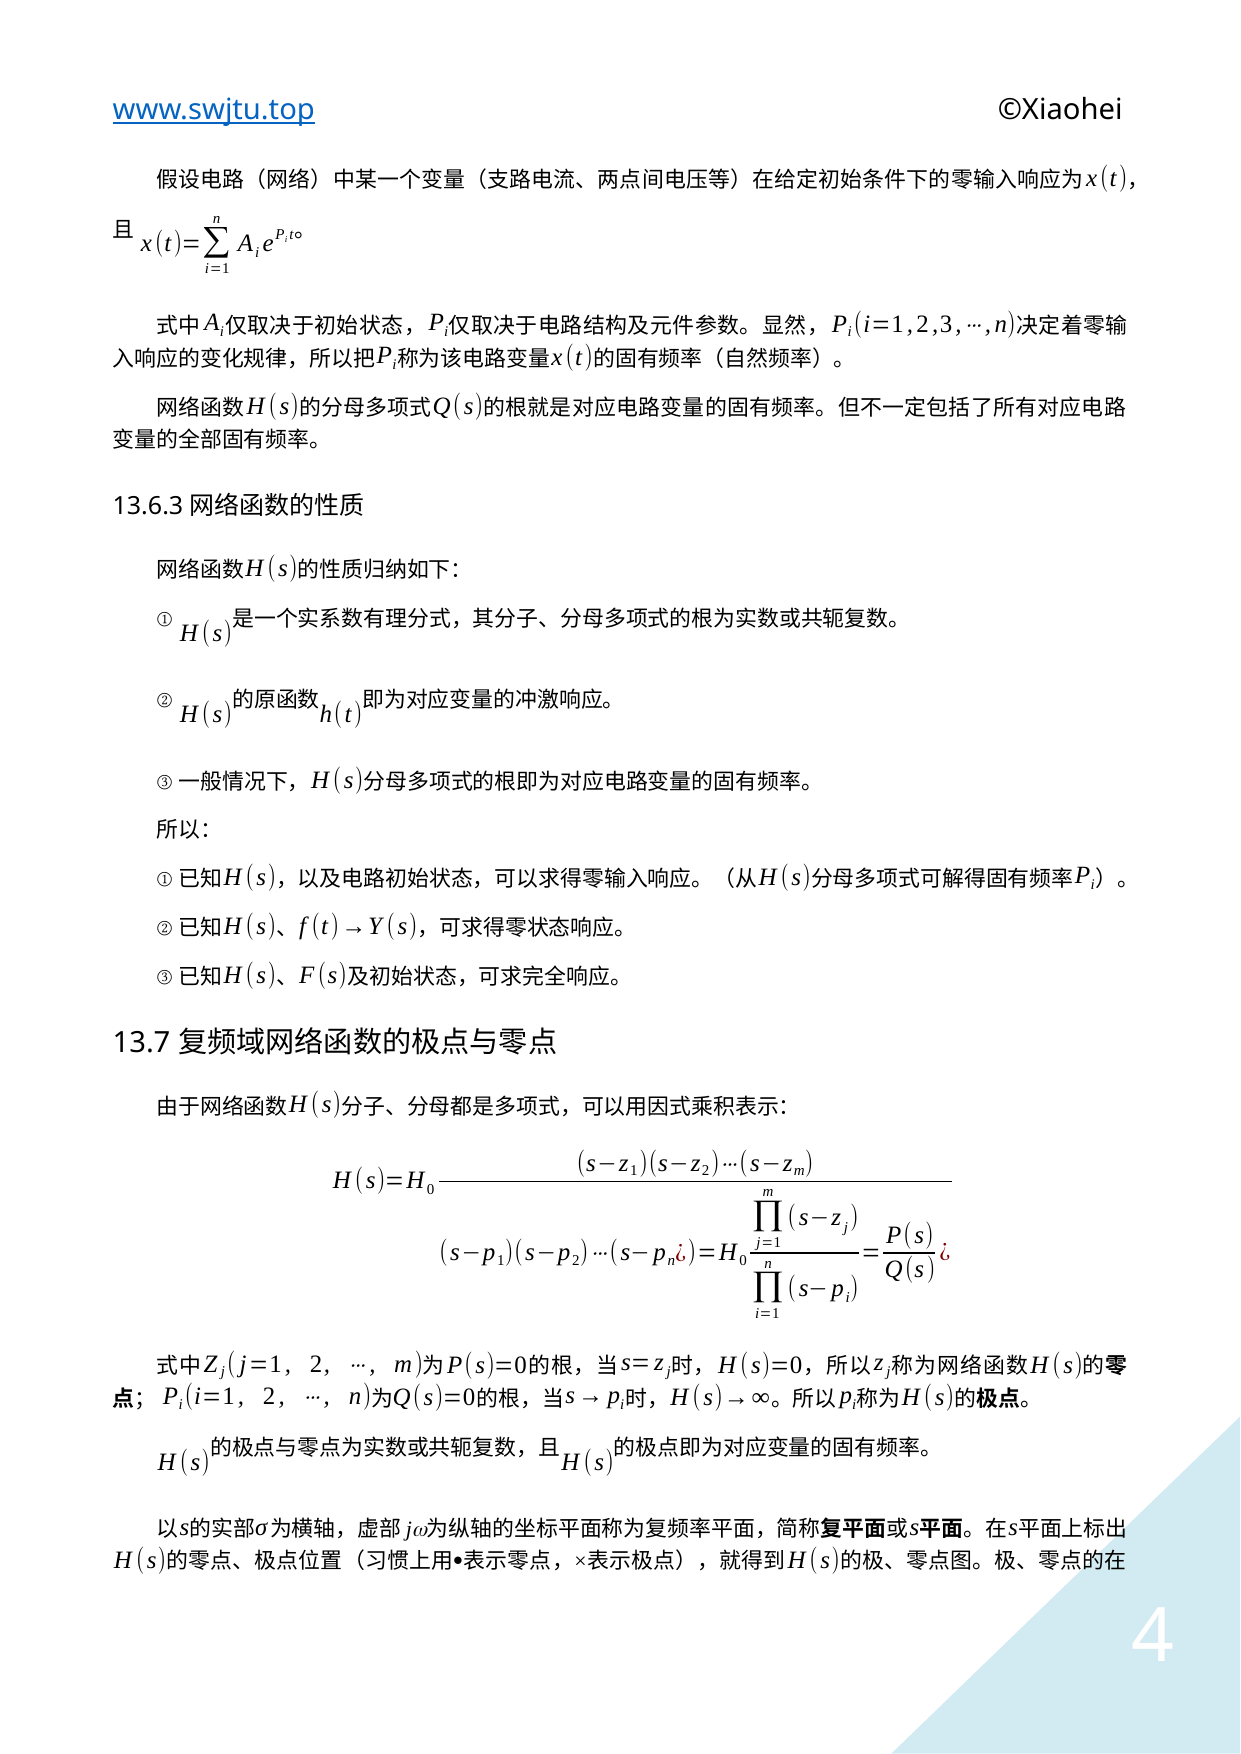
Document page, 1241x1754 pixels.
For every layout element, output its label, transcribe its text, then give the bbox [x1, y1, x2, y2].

text 假设电路（网络）中某一个变量（支路电流、两点间电压等）在给定初始条件下的零输入响应为，且 。 [112, 162, 1128, 292]
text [112, 1511, 1128, 1576]
text 网络函数的性质归纳如下： [112, 552, 1128, 584]
subtitle 13.6.3 网络函数的性质 [112, 471, 1128, 536]
text ③ 一般情况下，分母多项式的根即为对应电路变量的固有频率。 [112, 763, 1128, 796]
text ② 的原函数即为对应变量的冲激响应。 [112, 682, 1128, 747]
text ② 已知、，可求得零状态响应。 [112, 909, 1128, 942]
text 网络函数的分母多项式的根就是对应电路变量的固有频率。但不一定包括了所有对应电路变量的全部固有频率。 [112, 389, 1128, 454]
text 由于网络函数分子、分母都是多项式，可以用因式乘积表示： [112, 1088, 1128, 1121]
text 所以： [112, 812, 1128, 844]
text ① 是一个实系数有理分式，其分子、分母多项式的根为实数或共轭复数。 [112, 601, 1128, 666]
text ① 已知，以及电路初始状态，可以求得零输入响应。（从分母多项式可解得固有频率）。 [112, 861, 1128, 893]
text 式中为的根，当时，，所以称为网络函数的零点； 为的根，当时，。所以称为的极点。 [112, 1348, 1128, 1413]
subtitle 13.7 复频域网络函数的极点与零点 [112, 1007, 1128, 1072]
text 的极点与零点为实数或共轭复数，且的极点即为对应变量的固有频率。 [112, 1429, 1128, 1494]
text ③ 已知、及初始状态，可求完全响应。 [112, 958, 1128, 991]
text 式中仅取决于初始状态，仅取决于电路结构及元件参数。显然，决定着零输入响应的变化规律，所以把称为该电路变量的固有频率（自然频率）。 [112, 308, 1128, 373]
